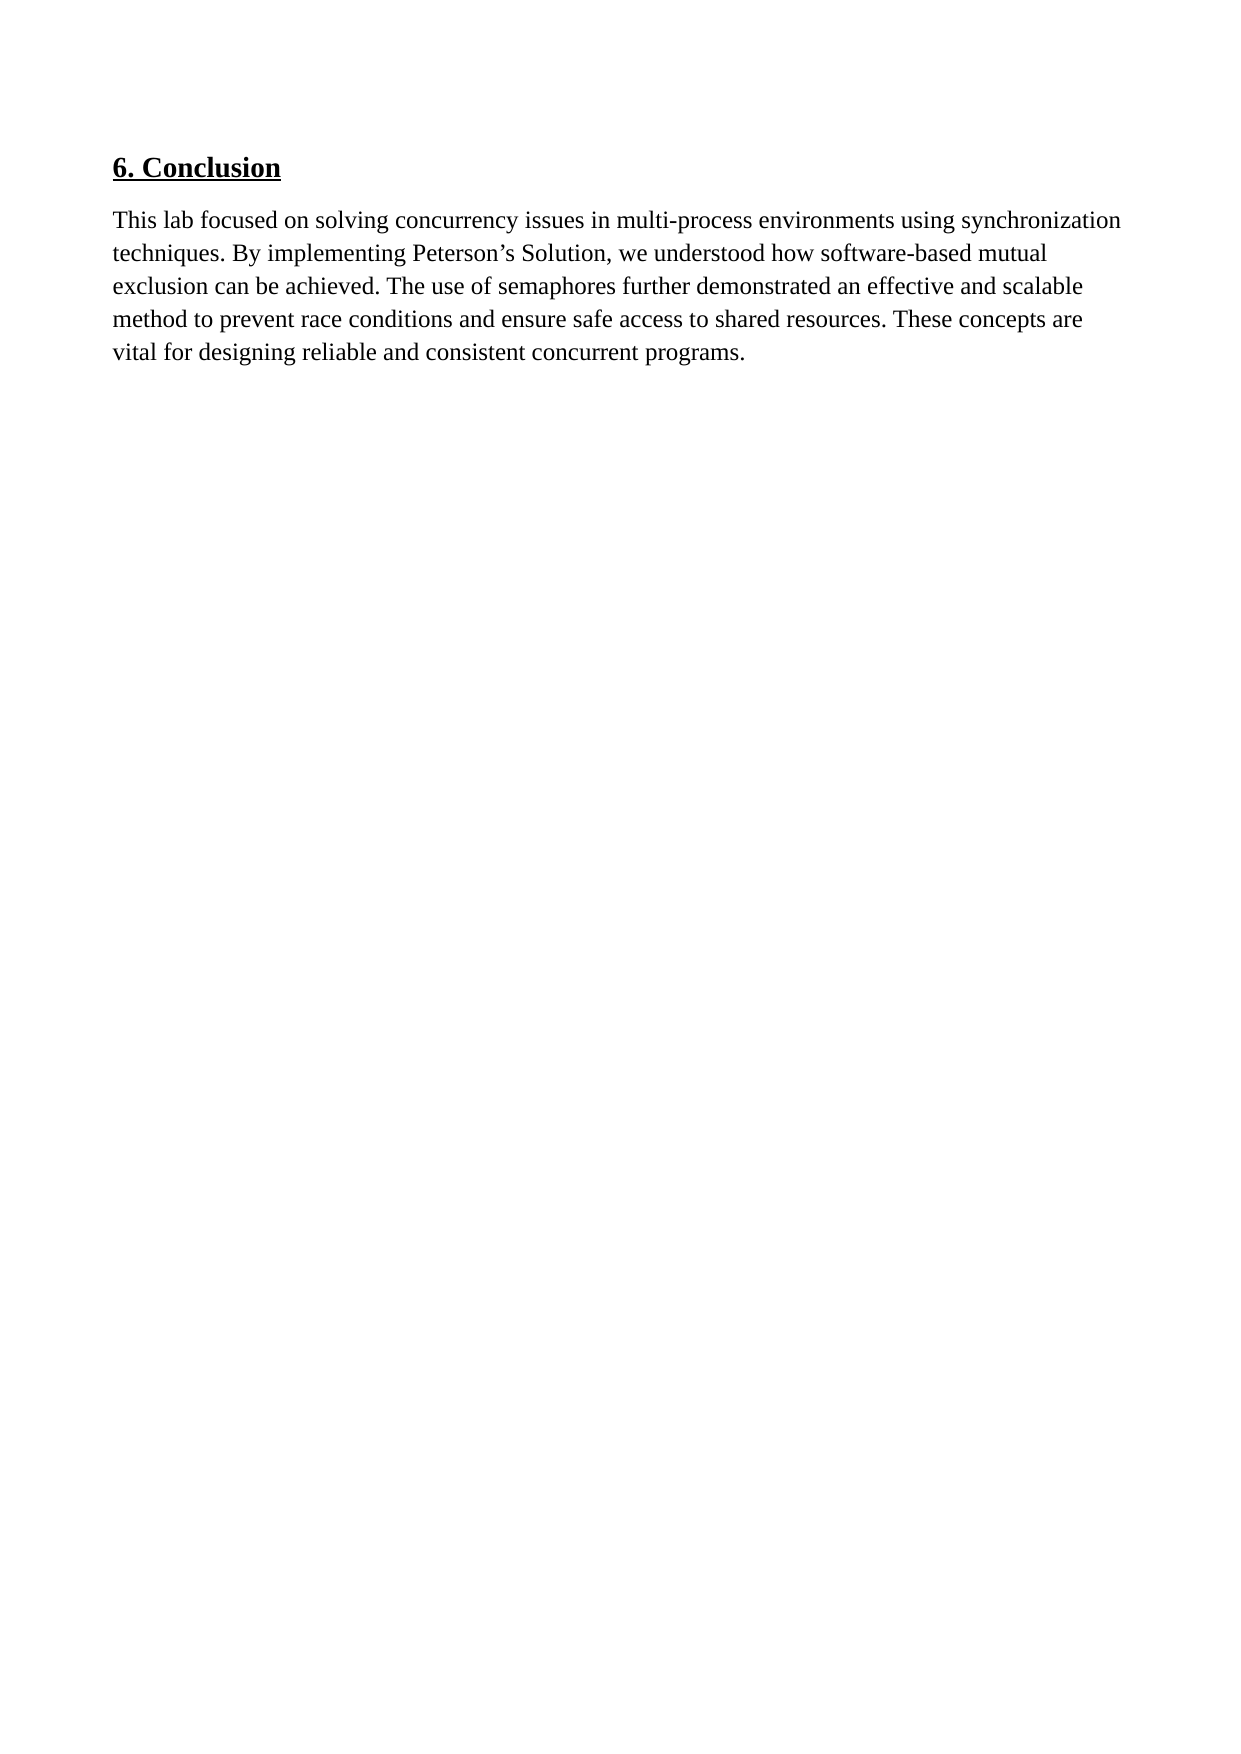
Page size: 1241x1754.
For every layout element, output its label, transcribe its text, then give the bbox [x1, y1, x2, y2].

text 6. Conclusion [112, 150, 1128, 183]
text This lab focused on solving concurrency issues in multi-process environments using synchronization techniques. By implementing Peterson’s Solution, we understood how software-based mutual exclusion can be achieved. The use of semaphores further demonstrated an effective and scalable method to prevent race conditions and ensure safe access to shared resources. These concepts are vital for designing reliable and consistent concurrent programs. [112, 205, 1128, 366]
